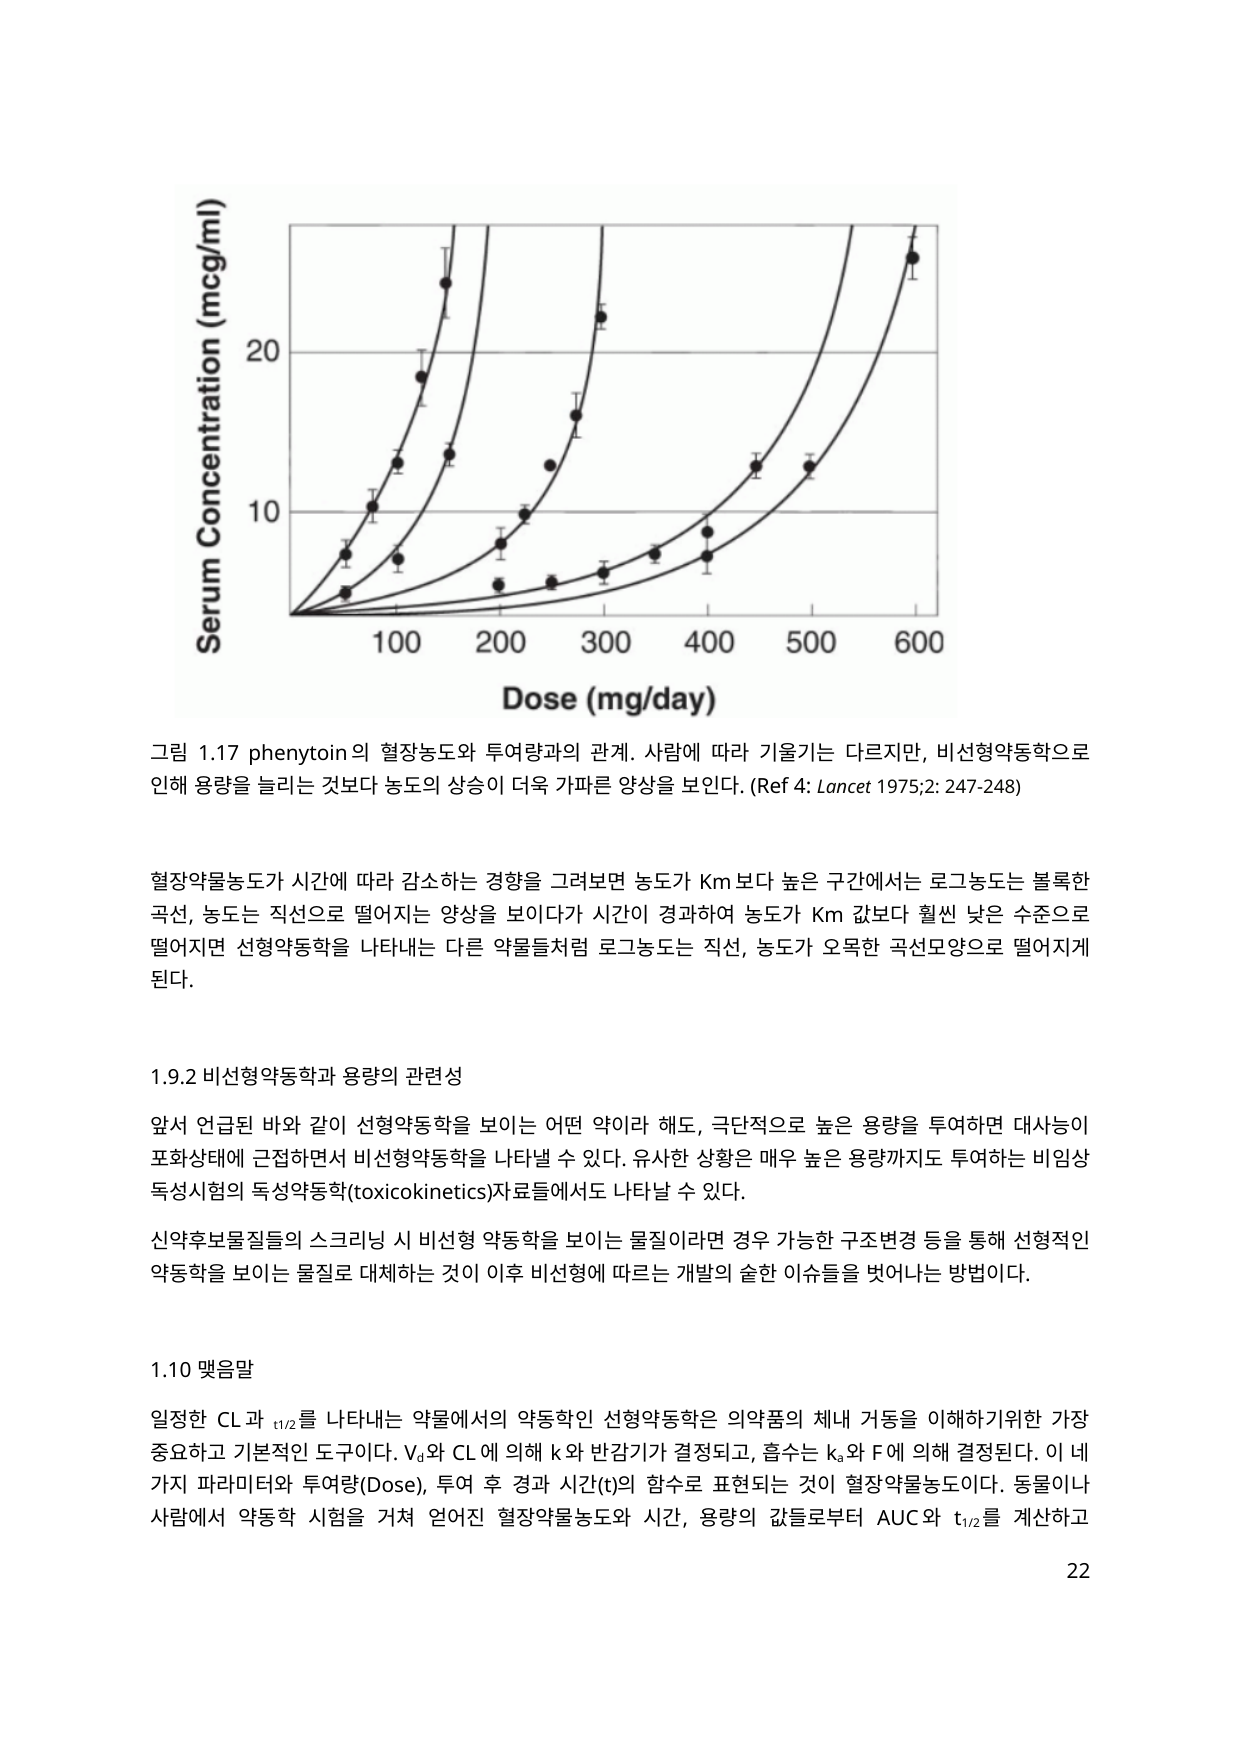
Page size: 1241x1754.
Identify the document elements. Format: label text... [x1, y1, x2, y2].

picture [150, 177, 1011, 718]
text 1.10 맺음말 [150, 1354, 1090, 1384]
text 신약후보물질들의 스크리닝 시 비선형 약동학을 보이는 물질이라면 경우 가능한 구조변경 등을 통해 선형적인 약동학을 보이는 물질로 대체하는 것이 이후 비선형에 따르는 개발의 숱한 이슈들을 벗어나는 방법이다. [150, 1224, 1090, 1287]
text 앞서 언급된 바와 같이 선형약동학을 보이는 어떤 약이라 해도, 극단적으로 높은 용량을 투여하면 대사능이 포화상태에 근접하면서 비선형약동학을 나타낼 수 있다. 유사한 상황은 매우 높은 용량까지도 투여하는 비임상 독성시험의 독성약동학(toxicokinetics)자료들에서도 나타날 수 있다. [150, 1110, 1090, 1205]
text 혈장약물농도가 시간에 따라 감소하는 경향을 그려보면 농도가 Km보다 높은 구간에서는 로그농도는 볼록한 곡선, 농도는 직선으로 떨어지는 양상을 보이다가 시간이 경과하여 농도가 Km 값보다 훨씬 낮은 수준으로 떨어지면 선형약동학을 나타내는 다른 약물들처럼 로그농도는 직선, 농도가 오목한 곡선모양으로 떨어지게 된다. [150, 866, 1090, 994]
text 1.9.2 비선형약동학과 용량의 관련성 [150, 1060, 1090, 1091]
text 그림 1.17 phenytoin의 혈장농도와 투여량과의 관계. 사람에 따라 기울기는 다르지만, 비선형약동학으로 인해 용량을 늘리는 것보다 농도의 상승이 더욱 가파른 양상을 보인다. (Ref 4: Lancet 1975;2: 247-248) [150, 736, 1090, 799]
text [150, 1403, 1090, 1532]
